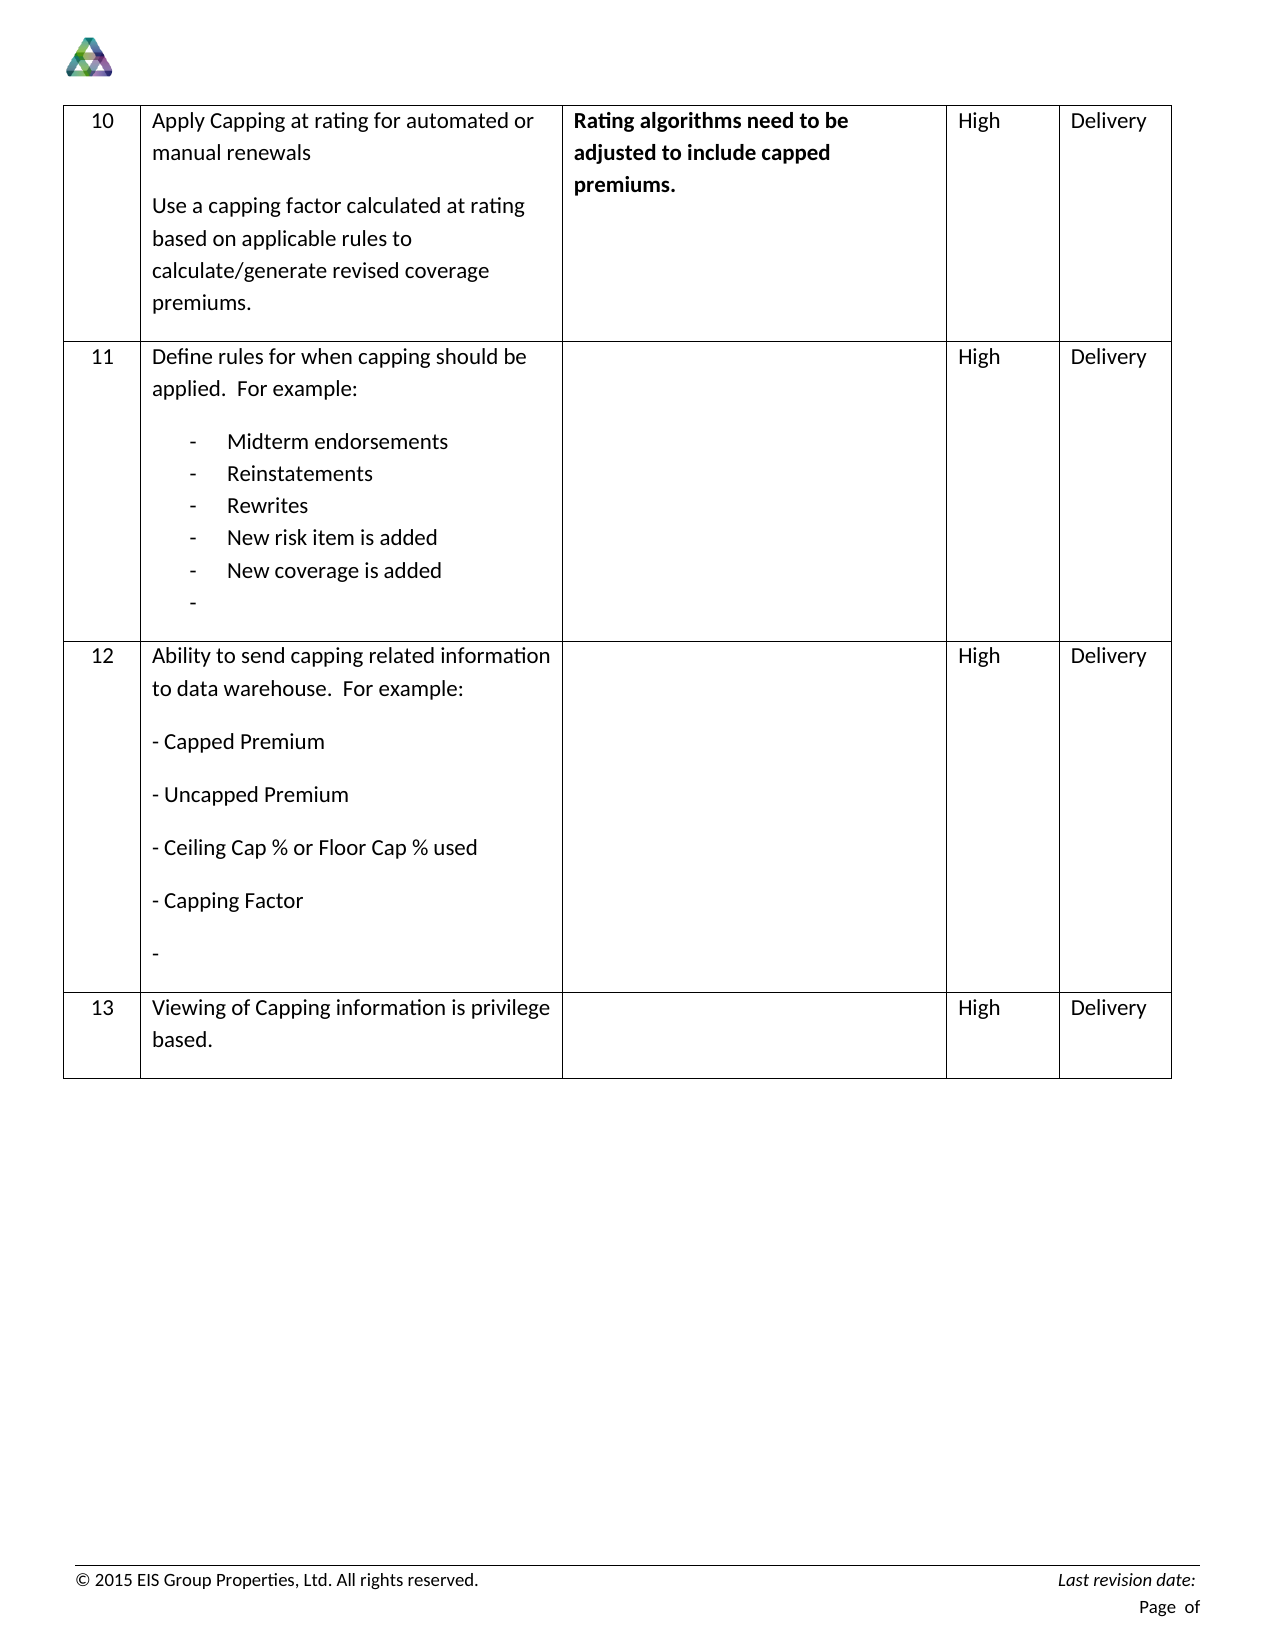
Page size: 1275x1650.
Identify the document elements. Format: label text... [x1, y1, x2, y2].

table_cell Apply Capping at rating for automated or manual renewals Use a capping factor calculated at rating based on applicable rules to calculate/generate revised coverage premiums. [141, 106, 562, 341]
table_cell High [947, 106, 1059, 341]
table_cell Ability to send capping related information to data warehouse. For example: - Capped Premium - Uncapped Premium - Ceiling Cap % or Floor Cap % used - Capping Factor - [141, 642, 562, 992]
table_cell Delivery [1060, 642, 1171, 992]
table_cell Delivery [1060, 342, 1171, 641]
table_cell 10 [64, 106, 140, 341]
table_cell [563, 342, 946, 641]
table_cell Rating algorithms need to be adjusted to include capped premiums. [563, 106, 946, 341]
table_cell High [947, 993, 1059, 1078]
table_cell 13 [64, 993, 140, 1078]
table_cell [563, 642, 946, 992]
table_cell Delivery [1060, 993, 1171, 1078]
table_cell Define rules for when capping should be applied. For example: Midterm endorsements Reinstatements Rewrites New risk item is added New coverage is added [141, 342, 562, 641]
table_cell 11 [64, 342, 140, 641]
table_cell High [947, 342, 1059, 641]
table_cell Delivery [1060, 106, 1171, 341]
picture [65, 37, 112, 75]
table_cell Viewing of Capping information is privilege based. [141, 993, 562, 1078]
table_cell 12 [64, 642, 140, 992]
table_cell High [947, 642, 1059, 992]
table_cell [563, 993, 946, 1078]
